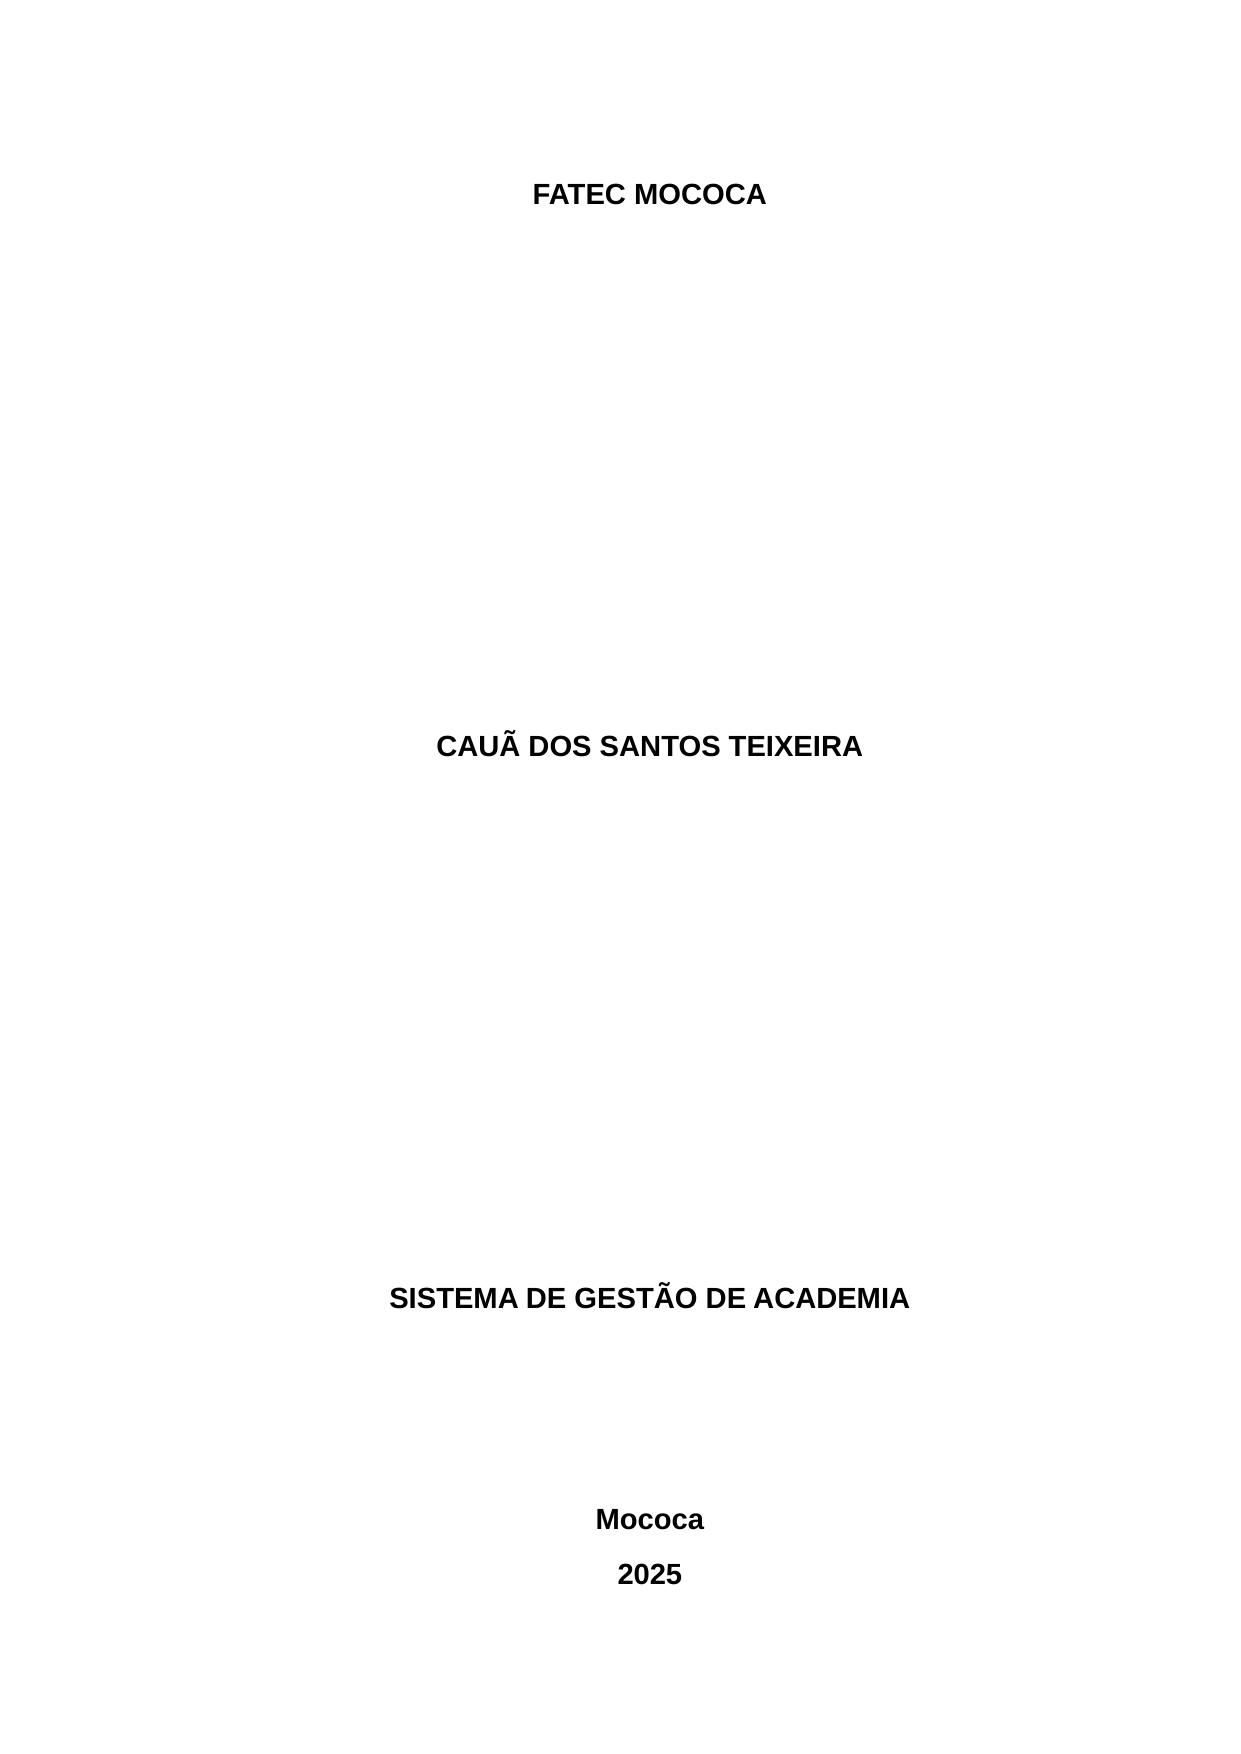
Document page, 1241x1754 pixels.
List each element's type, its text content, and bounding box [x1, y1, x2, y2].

text SISTEMA DE GESTÃO DE ACADEMIA [177, 1281, 1122, 1315]
text Mococa [177, 1502, 1122, 1536]
text FATEC MOCOCA [177, 177, 1122, 211]
text 2025 [177, 1557, 1122, 1591]
text CAUÃ DOS SANTOS TEIXEIRA [177, 729, 1122, 763]
